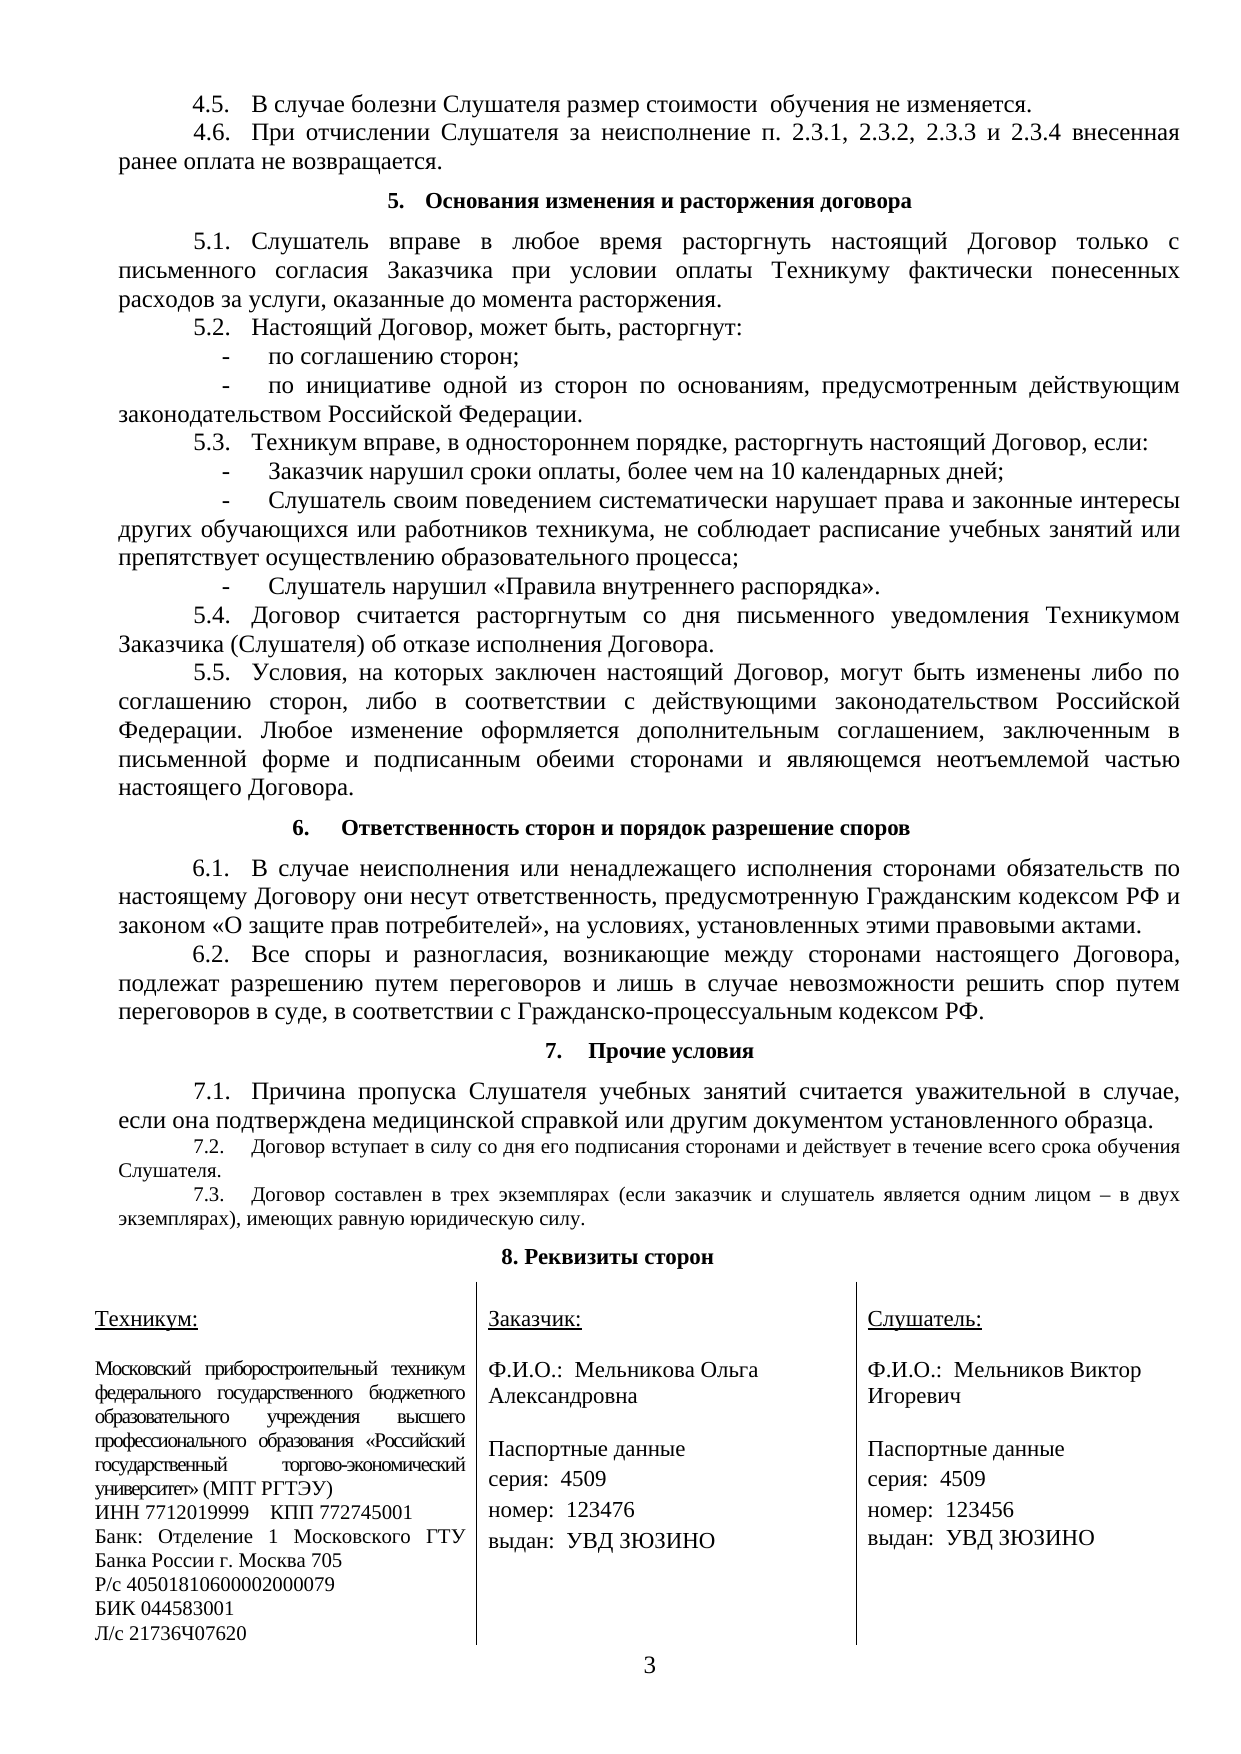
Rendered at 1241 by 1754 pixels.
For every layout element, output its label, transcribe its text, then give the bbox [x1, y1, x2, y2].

table_header 8. Реквизиты сторон [83, 1230, 1215, 1282]
text - Заказчик нарушил сроки оплаты, более чем на 10 календарных дней; [118, 456, 1181, 485]
text - Слушатель своим поведением систематически нарушает права и законные интересы других обучающихся или работников техникума, не соблюдает расписание учебных занятий или препятствует осуществлению образовательного процесса; [118, 485, 1181, 571]
table_cell Слушатель: [857, 1282, 1217, 1356]
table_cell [83, 1356, 476, 1645]
list Договор составлен в трех экземплярах (если заказчик и слушатель является одним лицом – в двух экземплярах), имеющих равную юридическую силу. [118, 1182, 1181, 1230]
list Договор вступает в силу со дня его подписания сторонами и действует в течение всего срока обучения Слушателя. [118, 1134, 1181, 1182]
list Слушатель вправе в любое время расторгнуть настоящий Договор только с письменного согласия Заказчика при условии оплаты Техникуму фактически понесенных расходов за услуги, оказанные до момента расторжения. [118, 226, 1181, 312]
list Причина пропуска Слушателя учебных занятий считается уважительной в случае, если она подтверждена медицинской справкой или другим документом установленного образца. [118, 1076, 1181, 1134]
table_cell Техникум: [83, 1282, 476, 1356]
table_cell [477, 1356, 856, 1645]
subtitle Прочие условия [118, 1038, 1181, 1064]
subtitle Основания изменения и расторжения договора [118, 187, 1181, 214]
text 6.2. Все споры и разногласия, возникающие между сторонами настоящего Договора, подлежат разрешению путем переговоров и лишь в случае невозможности решить спор путем переговоров в суде, в соответствии с Гражданско-процессуальным кодексом РФ. [118, 939, 1181, 1025]
list При отчислении Слушателя за неисполнение п. 2.3.1, 2.3.2, 2.3.3 и 2.3.4 внесенная ранее оплата не возвращается. [118, 117, 1181, 175]
text 6.1. В случае неисполнения или ненадлежащего исполнения сторонами обязательств по настоящему Договору они несут ответственность, предусмотренную Гражданским кодексом РФ и законом «О защите прав потребителей», на условиях, установленных этими правовыми актами. [118, 853, 1181, 939]
subtitle Ответственность сторон и порядок разрешение споров [213, 814, 989, 840]
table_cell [857, 1356, 1217, 1645]
text - по инициативе одной из сторон по основаниям, предусмотренным действующим законодательством Российской Федерации. [118, 370, 1181, 427]
list В случае болезни Слушателя размер стоимости обучения не изменяется. [192, 89, 1181, 117]
list Настоящий Договор, может быть, расторгнут: [118, 312, 1181, 341]
list Договор считается расторгнутым со дня письменного уведомления Техникумом Заказчика (Слушателя) об отказе исполнения Договора. [118, 600, 1181, 657]
list Техникум вправе, в одностороннем порядке, расторгнуть настоящий Договор, если: [118, 427, 1181, 456]
text - Слушатель нарушил «Правила внутреннего распорядка». [118, 571, 1181, 600]
list Условия, на которых заключен настоящий Договор, могут быть изменены либо по соглашению сторон, либо в соответствии с действующими законодательством Российской Федерации. Любое изменение оформляется дополнительным соглашением, заключенным в письменной форме и подписанным обеими сторонами и являющемся неотъемлемой частью настоящего Договора. [118, 657, 1181, 801]
table_cell Заказчик: [477, 1282, 856, 1356]
text - по соглашению сторон; [118, 341, 1181, 370]
